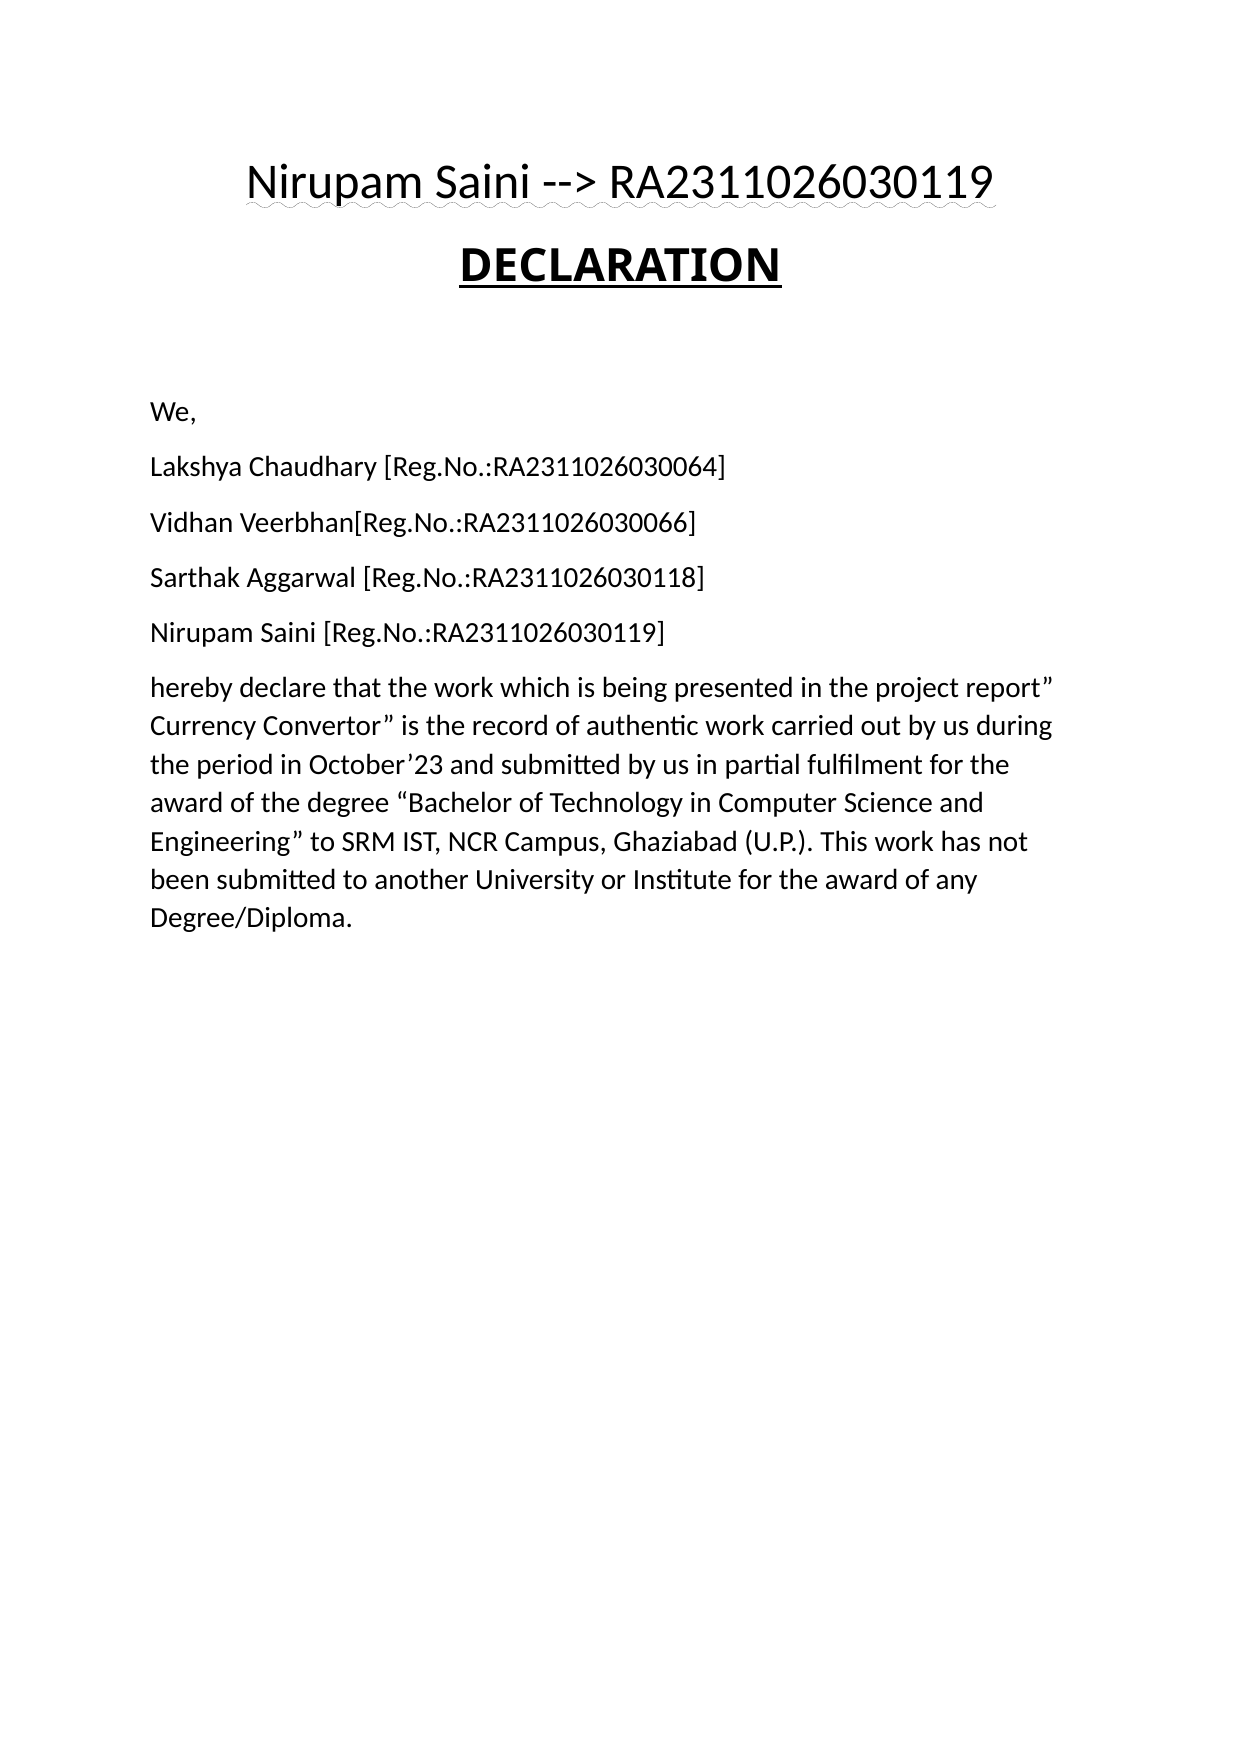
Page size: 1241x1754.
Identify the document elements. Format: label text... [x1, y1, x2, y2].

text Lakshya Chaudhary [Reg.No.:RA2311026030064] [150, 448, 1090, 484]
text We, [150, 393, 1090, 429]
text DECLARATION [150, 232, 1090, 295]
text Vidhan Veerbhan[Reg.No.:RA2311026030066] [150, 504, 1090, 539]
text Nirupam Saini --> RA2311026030119 [150, 150, 1090, 211]
text Sarthak Aggarwal [Reg.No.:RA2311026030118] [150, 559, 1090, 594]
text Nirupam Saini [Reg.No.:RA2311026030119] [150, 614, 1090, 649]
text hereby declare that the work which is being presented in the project report” Currency Convertor” is the record of authentic work carried out by us during the period in October’23 and submitted by us in partial fulfilment for the award of the degree “Bachelor of Technology in Computer Science and Engineering” to SRM IST, NCR Campus, Ghaziabad (U.P.). This work has not been submitted to another University or Institute for the award of any Degree/Diploma. [150, 669, 1090, 935]
